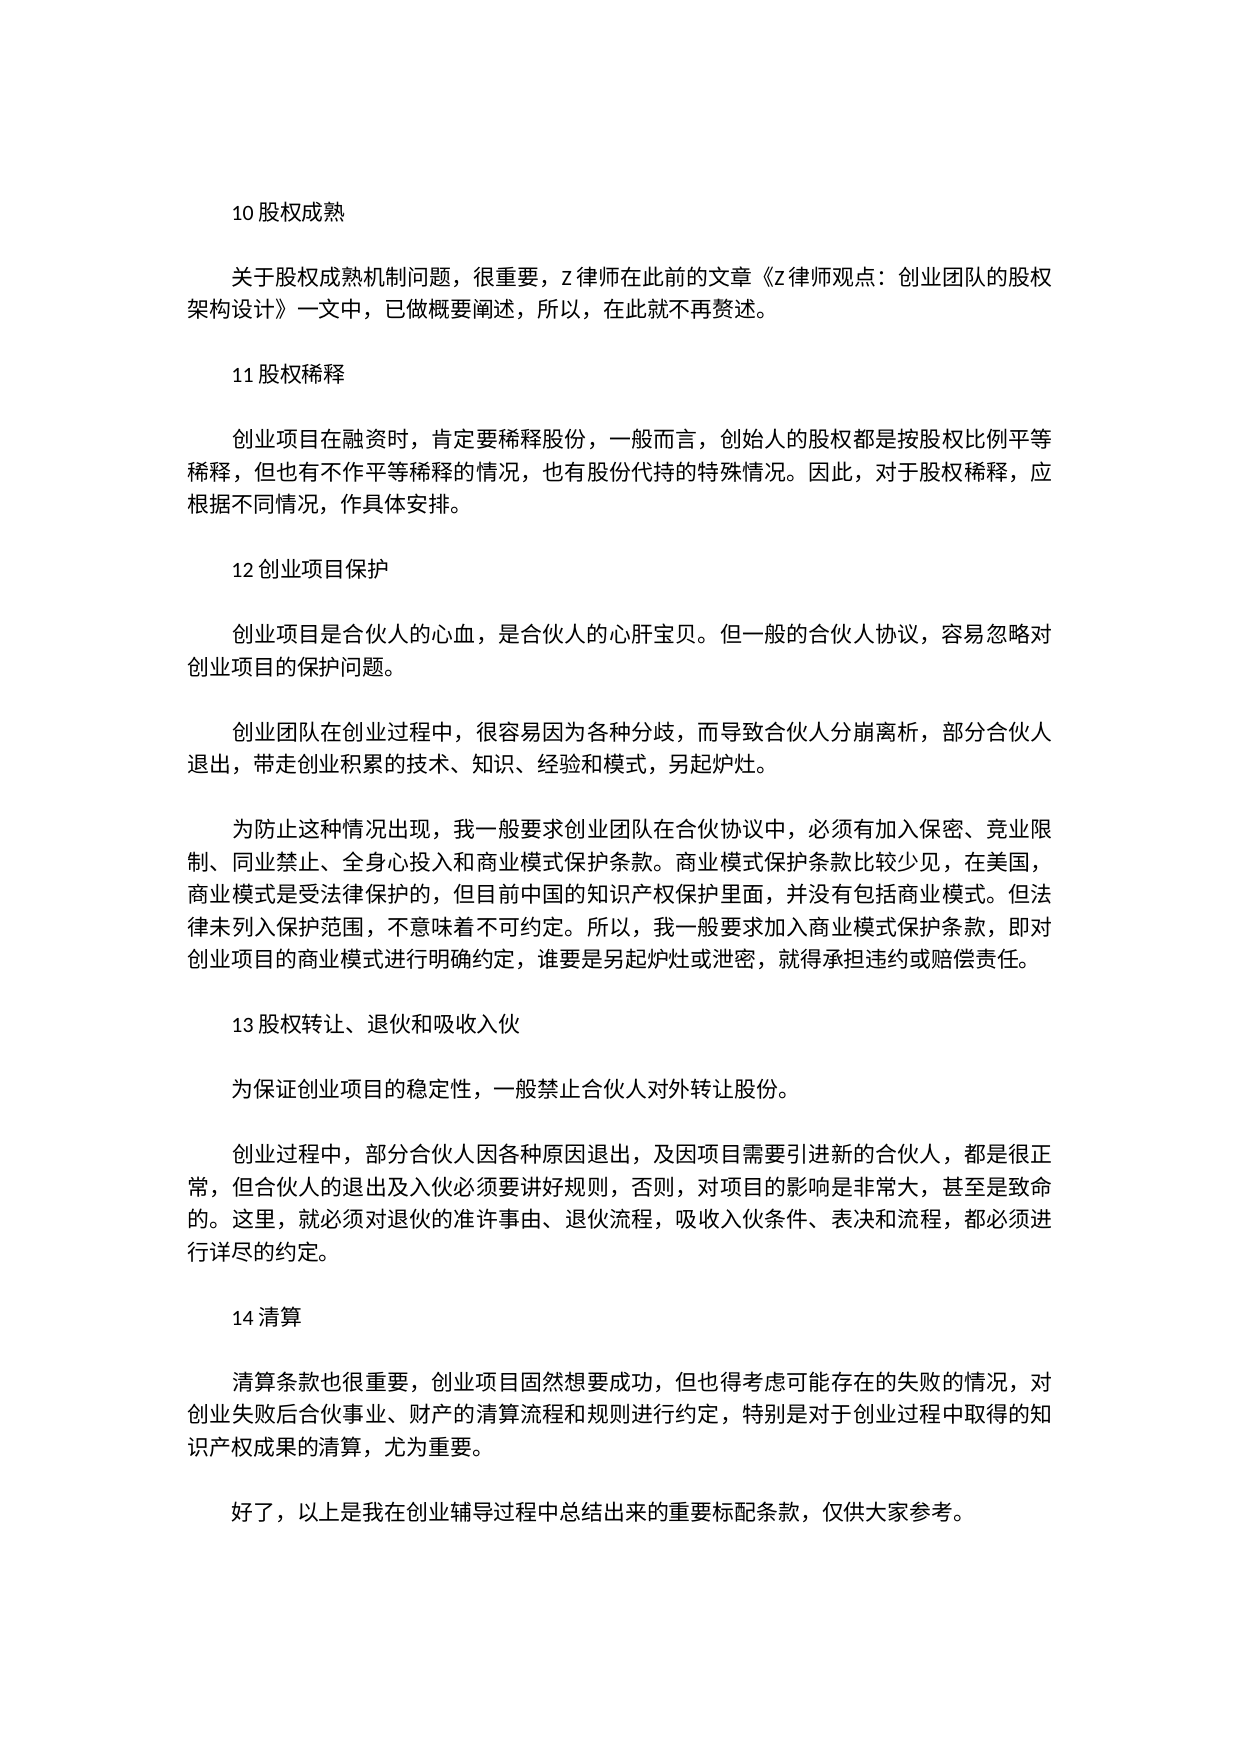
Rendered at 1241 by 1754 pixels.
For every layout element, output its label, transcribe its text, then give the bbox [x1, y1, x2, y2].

text 好了，以上是我在创业辅导过程中总结出来的重要标配条款，仅供大家参考。 [187, 1494, 1053, 1527]
text 14清算 [187, 1299, 1053, 1332]
text 11股权稀释 [187, 357, 1053, 389]
text 清算条款也很重要，创业项目固然想要成功，但也得考虑可能存在的失败的情况，对创业失败后合伙事业、财产的清算流程和规则进行约定，特别是对于创业过程中取得的知识产权成果的清算，尤为重要。 [187, 1364, 1053, 1462]
text 为保证创业项目的稳定性，一般禁止合伙人对外转让股份。 [187, 1072, 1053, 1104]
text 12创业项目保护 [187, 552, 1053, 584]
text 创业团队在创业过程中，很容易因为各种分歧，而导致合伙人分崩离析，部分合伙人退出，带走创业积累的技术、知识、经验和模式，另起炉灶。 [187, 714, 1053, 779]
text 13股权转让、退伙和吸收入伙 [187, 1007, 1053, 1039]
text 为防止这种情况出现，我一般要求创业团队在合伙协议中，必须有加入保密、竞业限制、同业禁止、全身心投入和商业模式保护条款。商业模式保护条款比较少见，在美国，商业模式是受法律保护的，但目前中国的知识产权保护里面，并没有包括商业模式。但法律未列入保护范围，不意味着不可约定。所以，我一般要求加入商业模式保护条款，即对创业项目的商业模式进行明确约定，谁要是另起炉灶或泄密，就得承担违约或赔偿责任。 [187, 812, 1053, 974]
text 10股权成熟 [187, 194, 1053, 227]
text 创业项目是合伙人的心血，是合伙人的心肝宝贝。但一般的合伙人协议，容易忽略对创业项目的保护问题。 [187, 617, 1053, 682]
text 创业过程中，部分合伙人因各种原因退出，及因项目需要引进新的合伙人，都是很正常，但合伙人的退出及入伙必须要讲好规则，否则，对项目的影响是非常大，甚至是致命的。这里，就必须对退伙的准许事由、退伙流程，吸收入伙条件、表决和流程，都必须进行详尽的约定。 [187, 1137, 1053, 1267]
text 创业项目在融资时，肯定要稀释股份，一般而言，创始人的股权都是按股权比例平等稀释，但也有不作平等稀释的情况，也有股份代持的特殊情况。因此，对于股权稀释，应根据不同情况，作具体安排。 [187, 422, 1053, 519]
text 关于股权成熟机制问题，很重要，Z律师在此前的文章《Z律师观点：创业团队的股权架构设计》一文中，已做概要阐述，所以，在此就不再赘述。 [187, 259, 1053, 324]
